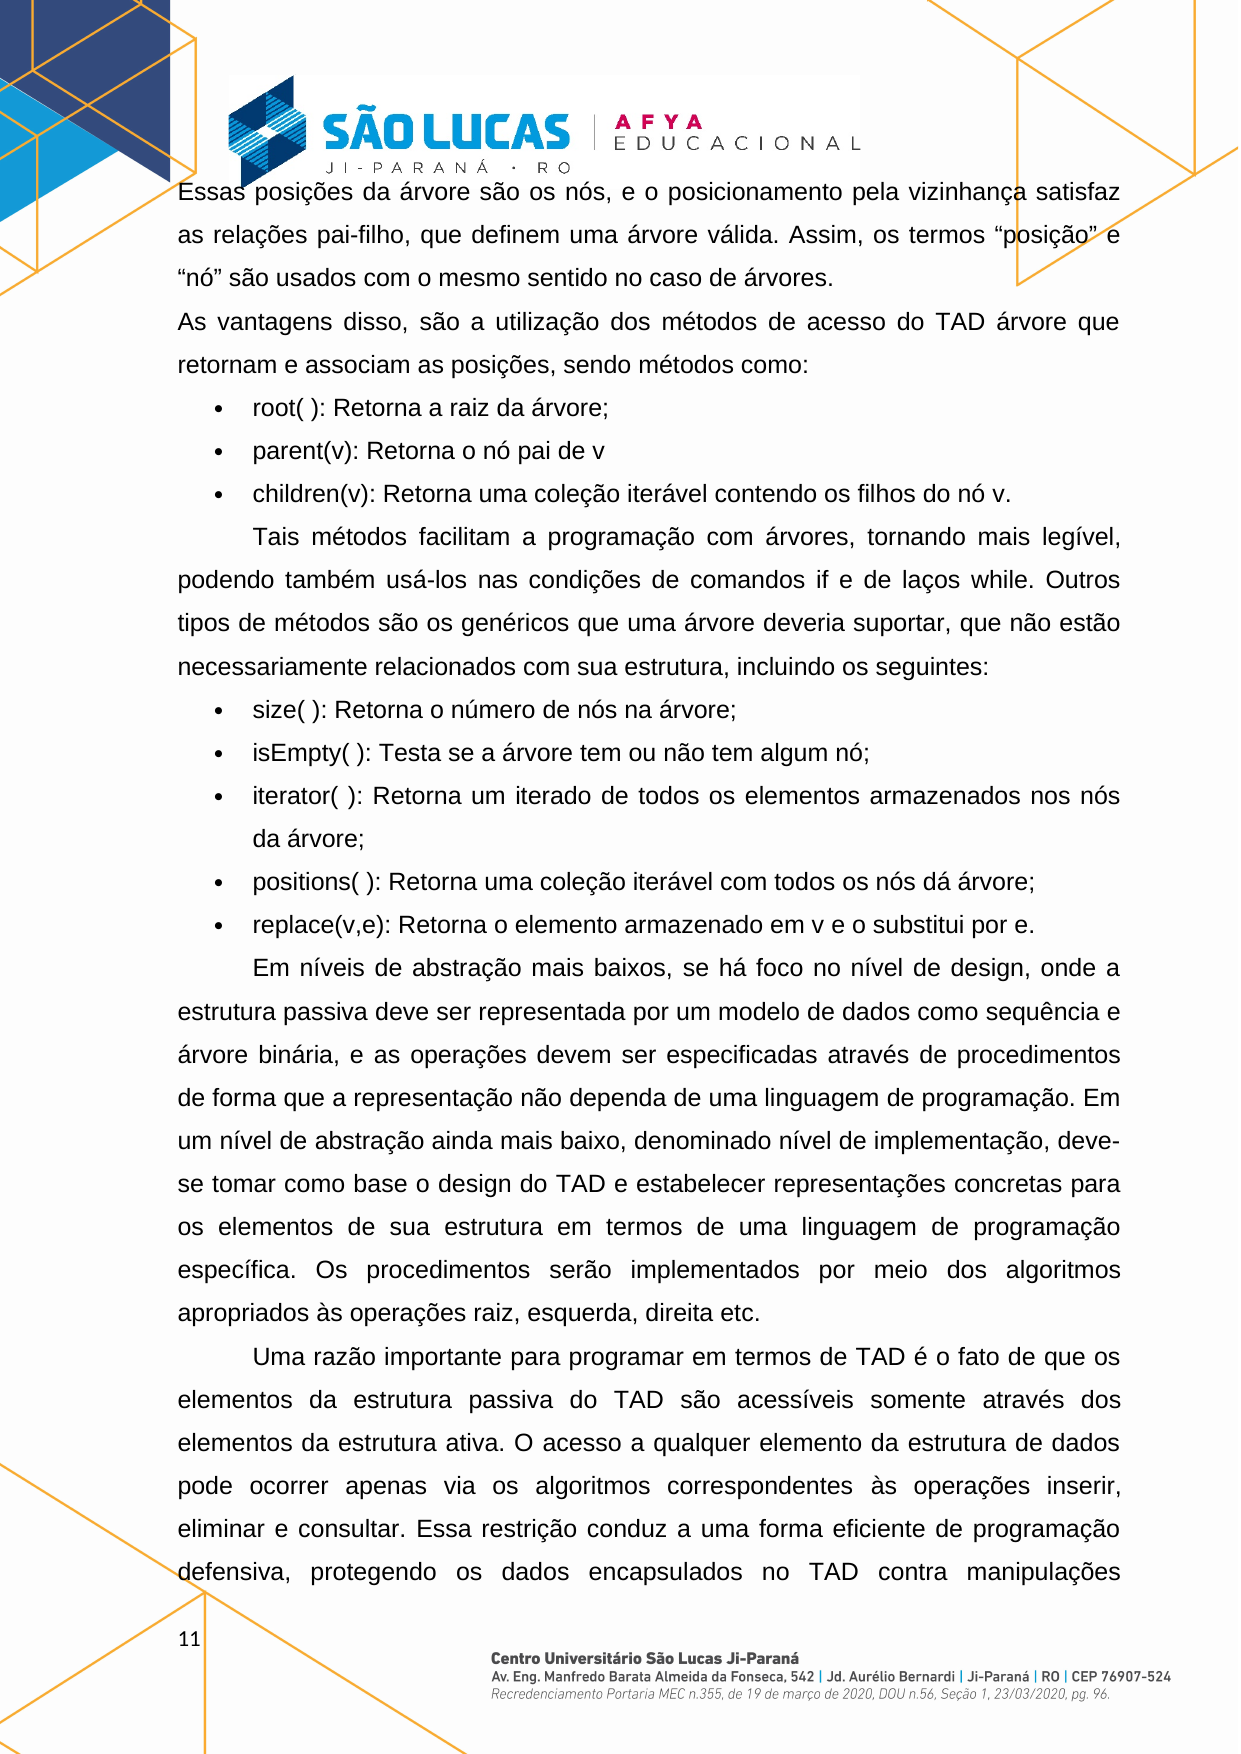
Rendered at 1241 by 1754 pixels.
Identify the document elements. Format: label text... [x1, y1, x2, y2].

list children(v): Retorna uma coleção iterável contendo os filhos do nó v. [215, 479, 1122, 508]
text As vantagens disso, são a utilização dos métodos de acesso do TAD árvore que retornam e associam as posições, sendo métodos como: [177, 307, 1122, 378]
list parent(v): Retorna o nó pai de v [215, 436, 1122, 465]
list replace(v,e): Retorna o elemento armazenado em v e o substitui por e. [215, 910, 1122, 939]
list isEmpty( ): Testa se a árvore tem ou não tem algum nó; [215, 738, 1122, 767]
list positions( ): Retorna uma coleção iterável com todos os nós dá árvore; [215, 867, 1122, 896]
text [177, 177, 1122, 292]
list size( ): Retorna o número de nós na árvore; [215, 695, 1122, 723]
text Em níveis de abstração mais baixos, se há foco no nível de design, onde a estrutura passiva deve ser representada por um modelo de dados como sequência e árvore binária, e as operações devem ser especificadas através de procedimentos de forma que a representação não dependa de uma linguagem de programação. Em um nível de abstração ainda mais baixo, denominado nível de implementação, deve-se tomar como base o design do TAD e estabelecer representações concretas para os elementos de sua estrutura em termos de uma linguagem de programação específica. Os procedimentos serão implementados por meio dos algoritmos apropriados às operações raiz, esquerda, direita etc. [177, 953, 1122, 1327]
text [177, 1342, 1122, 1586]
list root( ): Retorna a raiz da árvore; [215, 393, 1122, 422]
picture [0, 0, 1239, 1754]
text Tais métodos facilitam a programação com árvores, tornando mais legível, podendo também usá-los nas condições de comandos if e de laços while. Outros tipos de métodos são os genéricos que uma árvore deveria suportar, que não estão necessariamente relacionados com sua estrutura, incluindo os seguintes: [177, 522, 1122, 680]
list iterator( ): Retorna um iterado de todos os elementos armazenados nos nós da árvore; [215, 781, 1122, 853]
